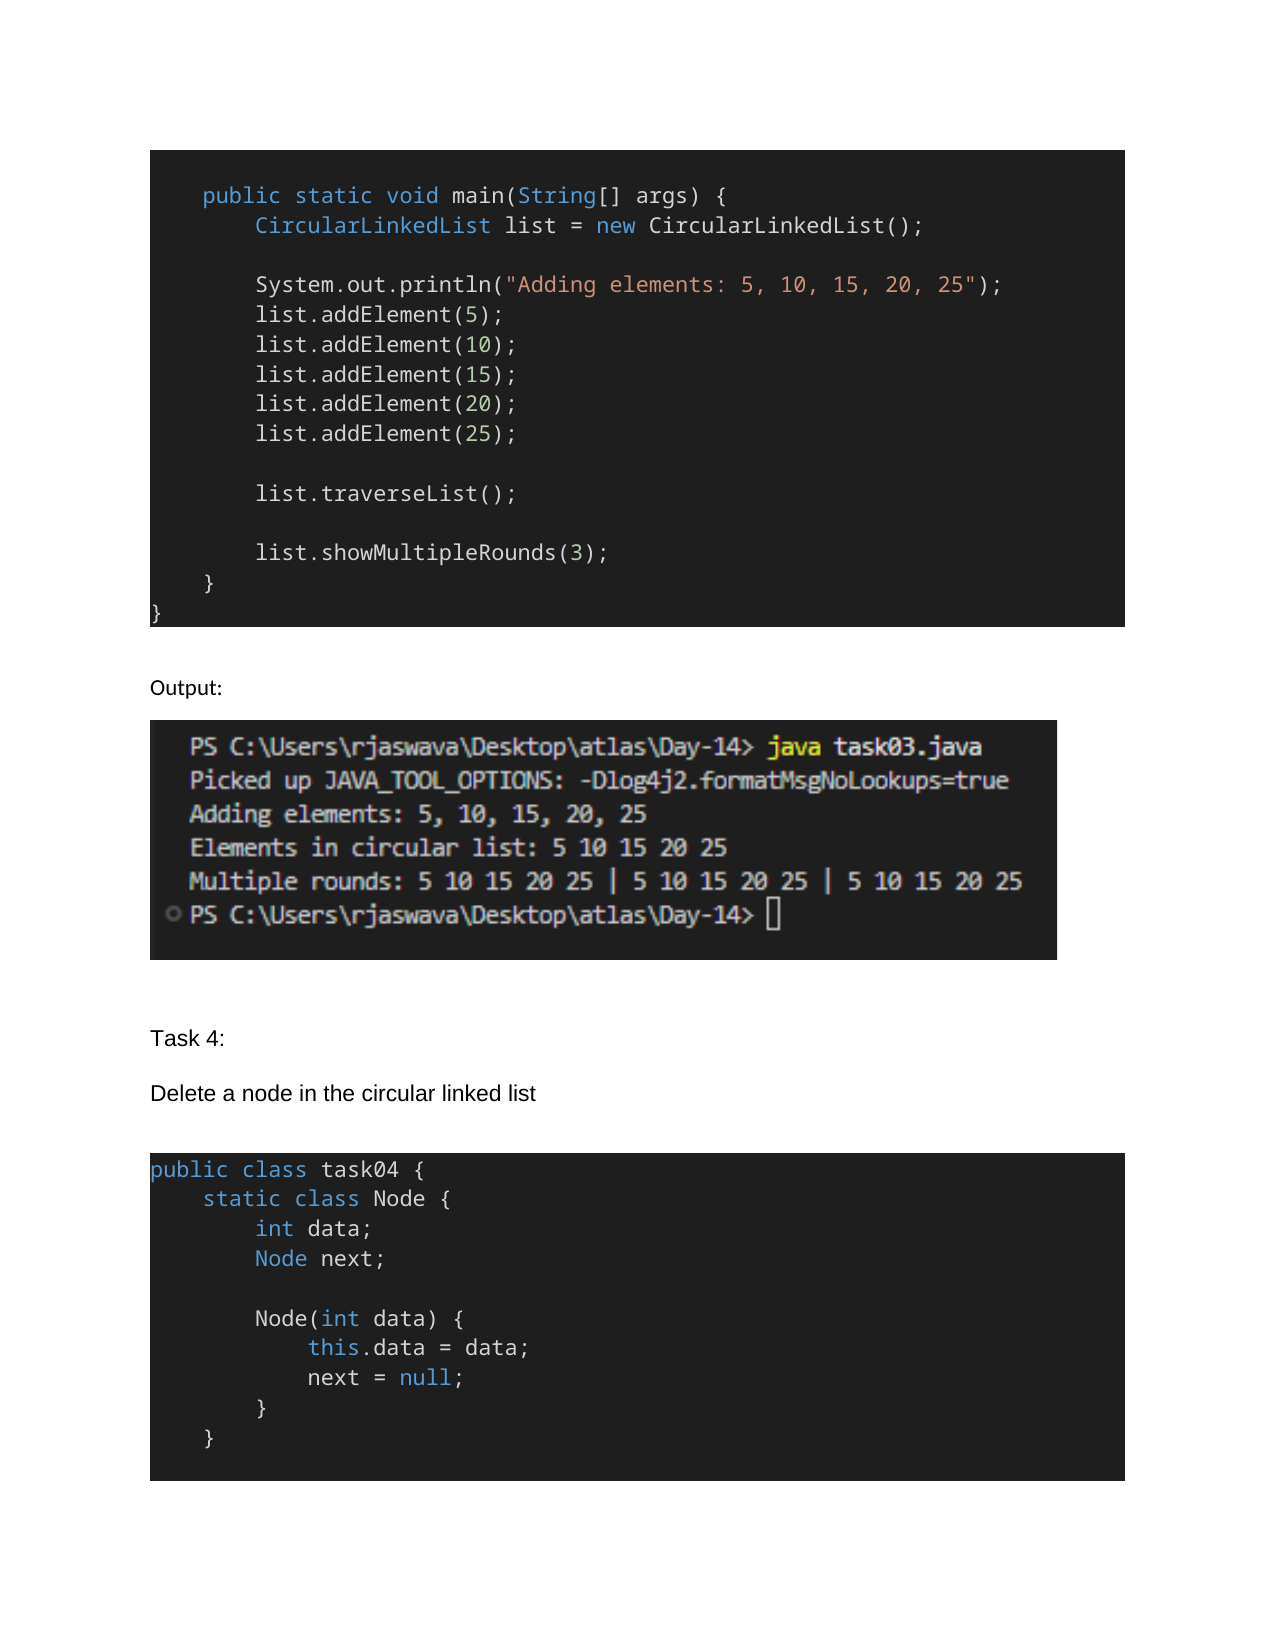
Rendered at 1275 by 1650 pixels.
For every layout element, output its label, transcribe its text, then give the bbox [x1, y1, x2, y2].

text next = null; [150, 1362, 1125, 1392]
text } [150, 1422, 1125, 1451]
text list.showMultipleRounds(3); [150, 537, 1125, 567]
text list.addElement(5); [150, 299, 1125, 329]
text Node(int data) { [150, 1302, 1125, 1332]
text CircularLinkedList list = new CircularLinkedList(); [150, 209, 1125, 239]
text } [150, 1392, 1125, 1422]
text list.addElement(10); [150, 329, 1125, 358]
text static class Node { [150, 1183, 1125, 1213]
text Node next; [150, 1243, 1125, 1273]
text } [150, 597, 1125, 627]
text list.traverseList(); [150, 478, 1125, 507]
text Task 4: [150, 1025, 1125, 1052]
text int data; [150, 1213, 1125, 1243]
text Delete a node in the circular linked list [150, 1080, 1125, 1107]
text } [150, 567, 1125, 597]
text public class task04 { [150, 1153, 1125, 1183]
text Output: [150, 673, 1125, 702]
text public static void main(String[] args) { [150, 180, 1125, 209]
text this.data = data; [150, 1332, 1125, 1362]
text list.addElement(20); [150, 388, 1125, 418]
text list.addElement(25); [150, 418, 1125, 448]
text System.out.println("Adding elements: 5, 10, 15, 20, 25"); [150, 269, 1125, 299]
text list.addElement(15); [150, 358, 1125, 388]
picture [150, 720, 1058, 960]
